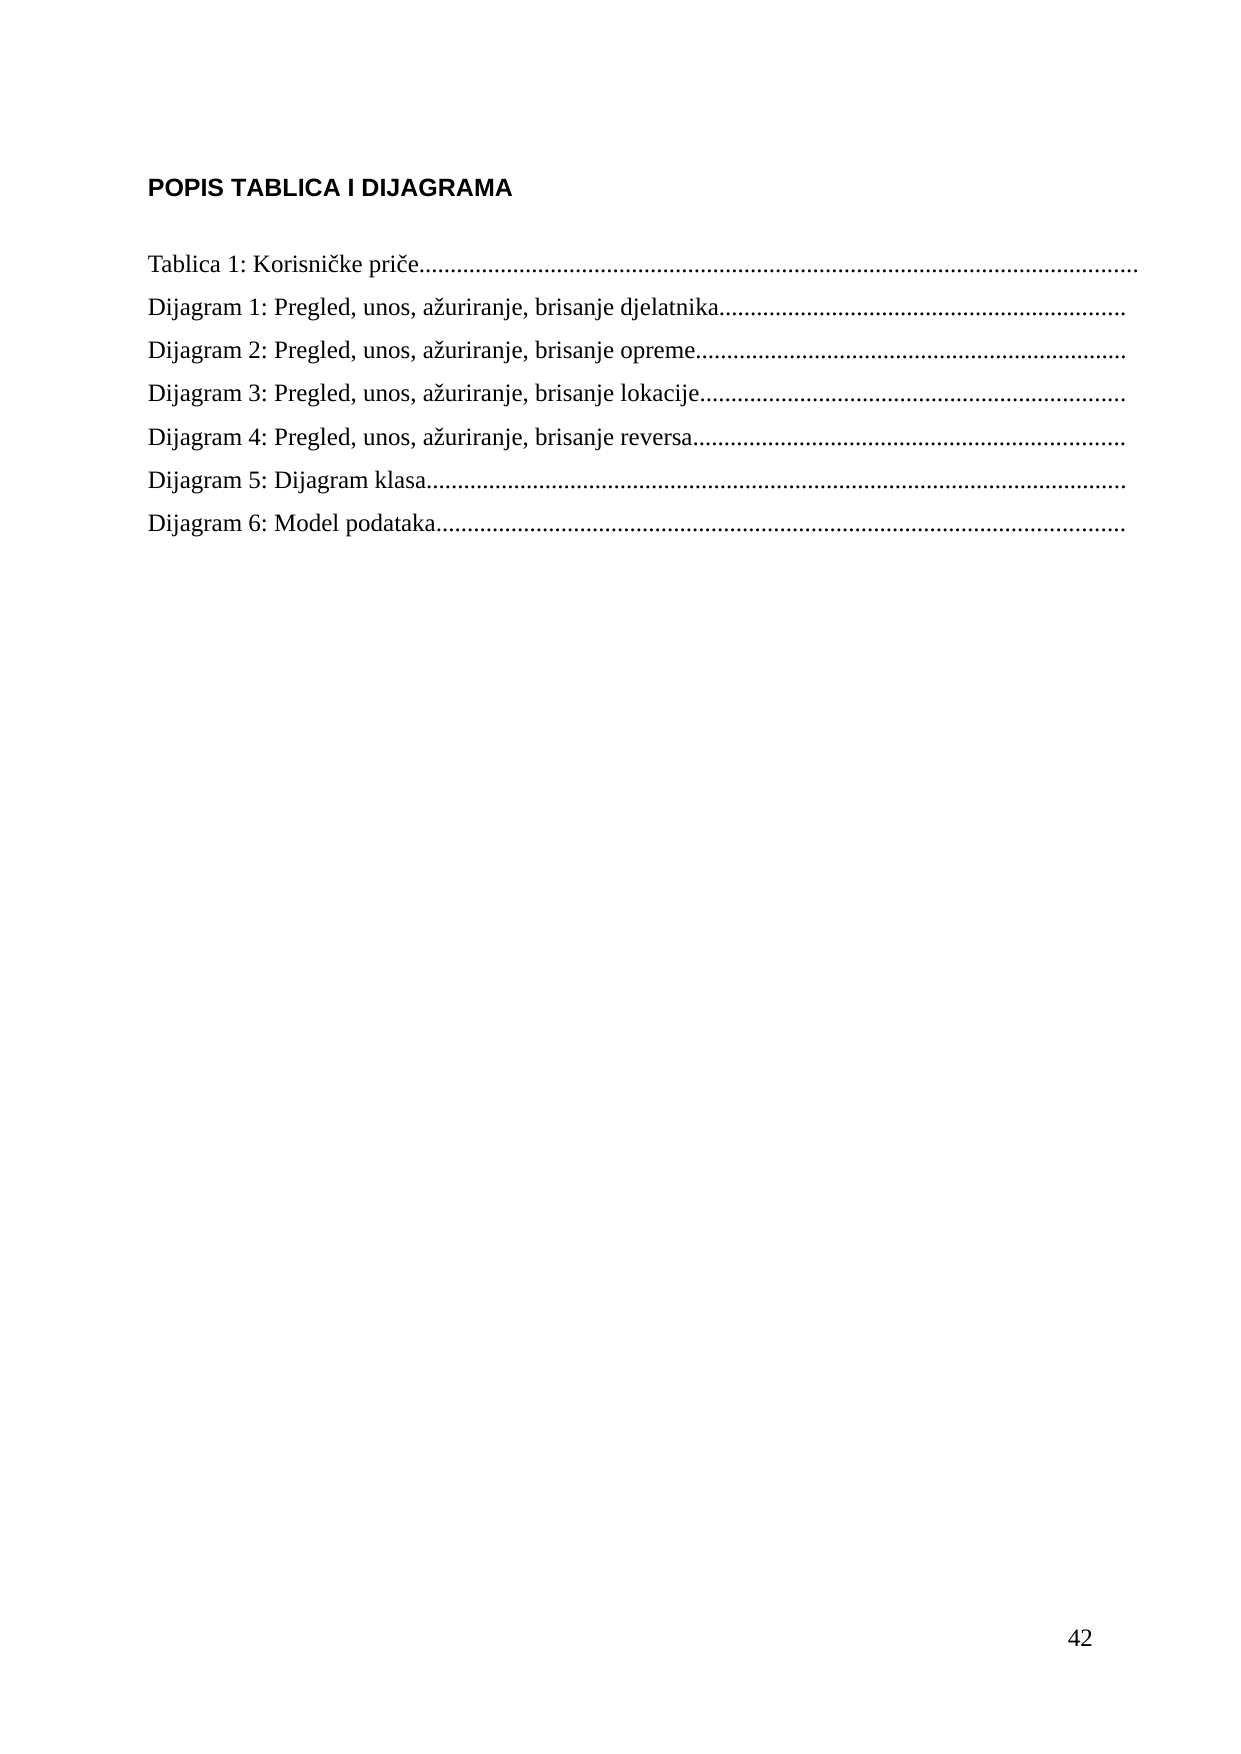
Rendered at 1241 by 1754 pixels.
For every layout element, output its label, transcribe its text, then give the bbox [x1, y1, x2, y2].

text Dijagram 5: Dijagram klasa 31 [148, 465, 1093, 493]
text Dijagram 2: Pregled, unos, ažuriranje, brisanje opreme 19 [148, 335, 1093, 364]
text Dijagram 1: Pregled, unos, ažuriranje, brisanje djelatnika 18 [148, 292, 1093, 321]
text Dijagram 6: Model podataka 32 [148, 508, 1093, 537]
text Dijagram 3: Pregled, unos, ažuriranje, brisanje lokacije 20 [148, 378, 1093, 407]
text Dijagram 4: Pregled, unos, ažuriranje, brisanje reversa 21 [148, 422, 1093, 450]
subtitle POPIS TABLICA I DIJAGRAMA [148, 173, 1093, 201]
text Tablica 1: Korisničke priče 2 [148, 249, 1093, 278]
